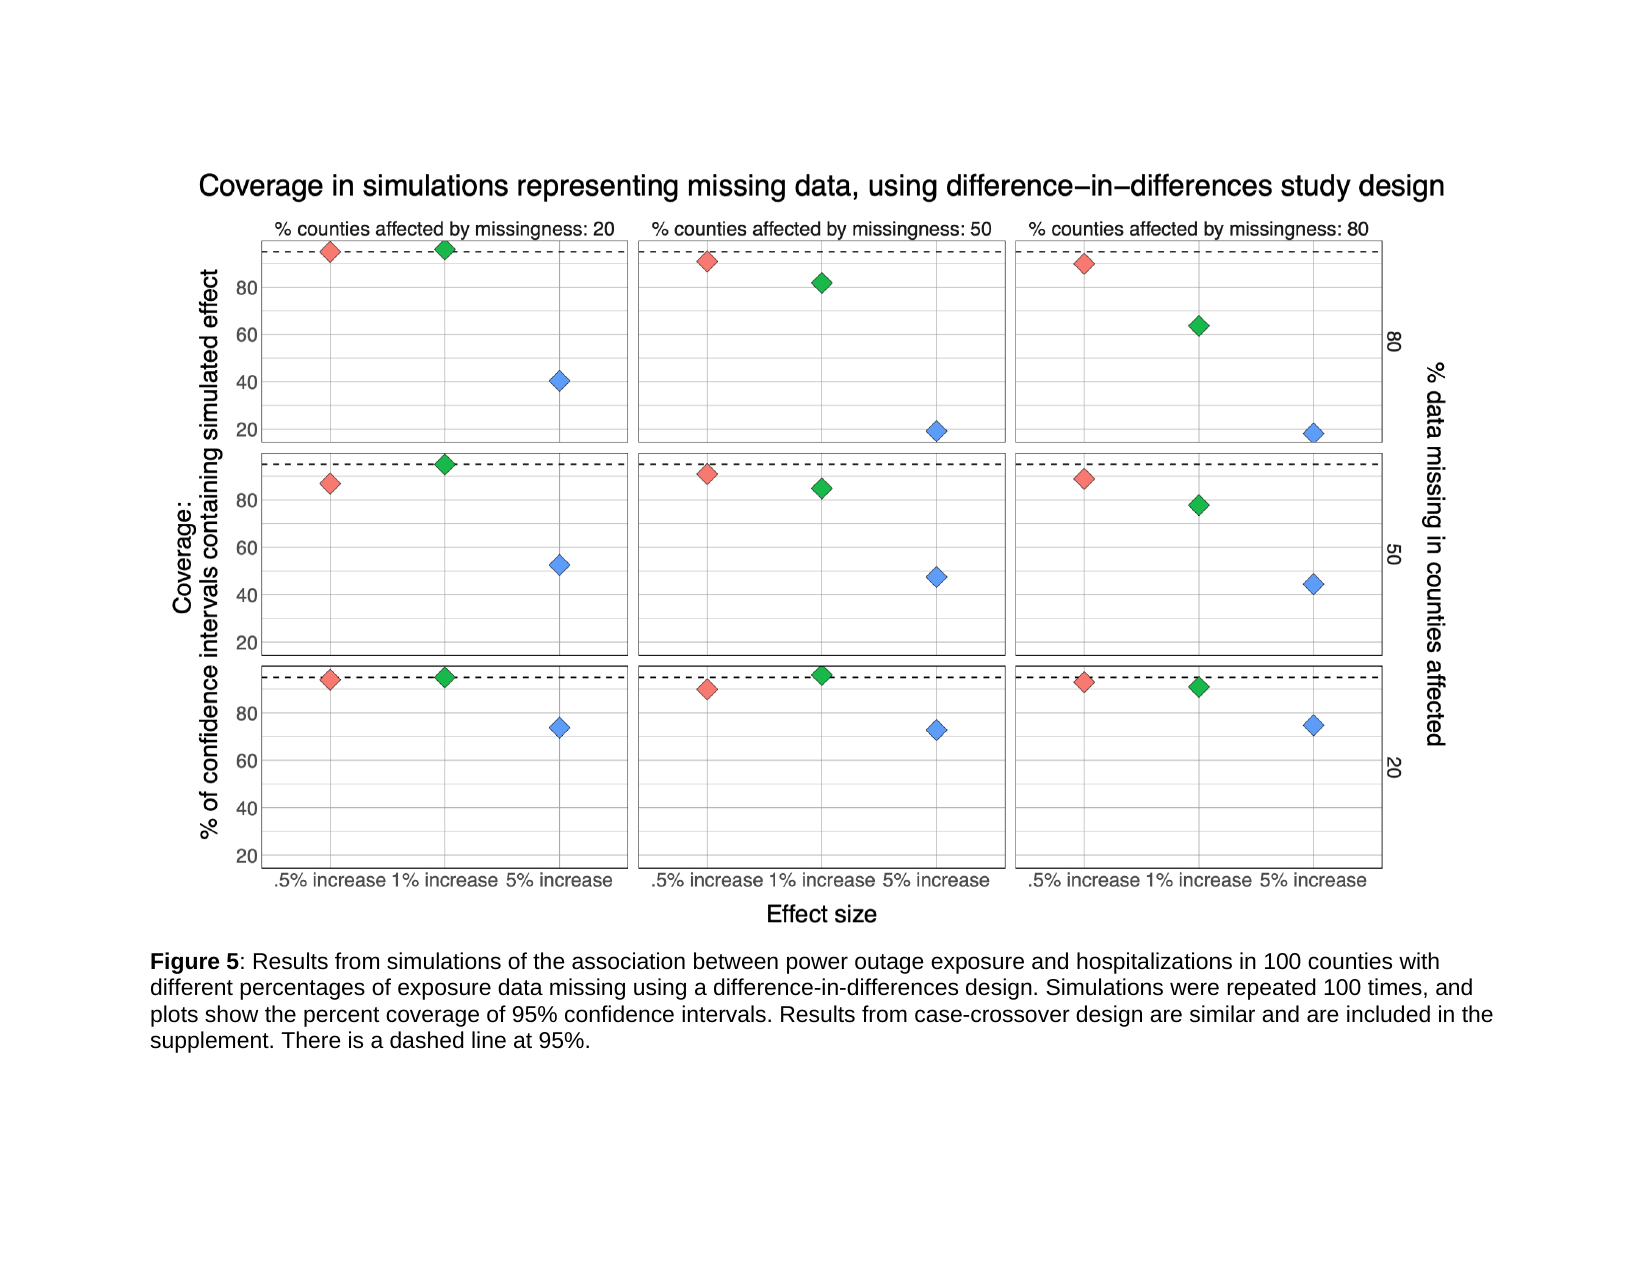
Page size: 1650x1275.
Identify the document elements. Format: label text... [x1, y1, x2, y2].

picture [150, 150, 1467, 948]
text Figure 5: Results from simulations of the association between power outage exposure and hospitalizations in 100 counties with different percentages of exposure data missing using a difference-in-differences design. Simulations were repeated 100 times, and plots show the percent coverage of 95% confidence intervals. Results from case-crossover design are similar and are included in the supplement. There is a dashed line at 95%. [150, 948, 1500, 1053]
